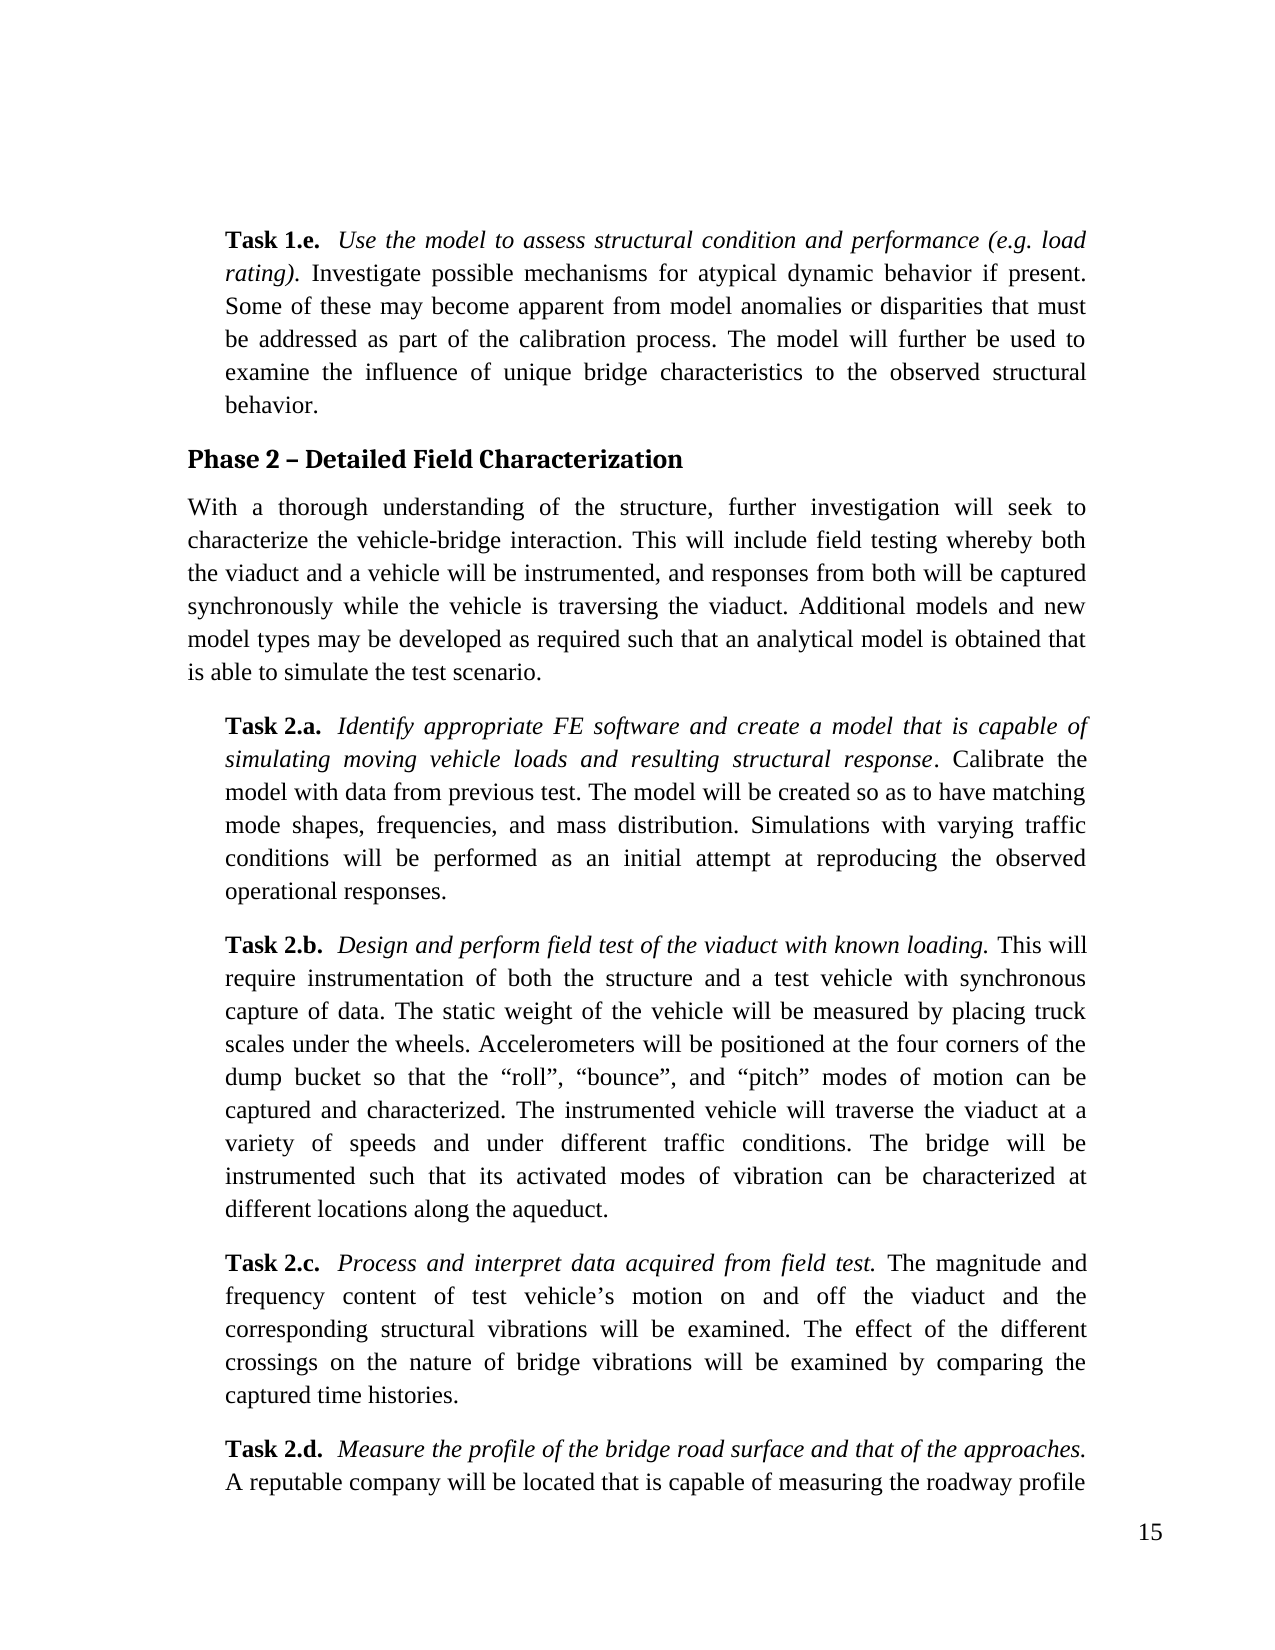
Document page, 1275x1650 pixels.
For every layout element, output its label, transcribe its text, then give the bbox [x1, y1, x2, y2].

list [225, 1434, 1087, 1496]
text With a thorough understanding of the structure, further investigation will seek to characterize the vehicle-bridge interaction. This will include field testing whereby both the viaduct and a vehicle will be instrumented, and responses from both will be captured synchronously while the vehicle is traversing the viaduct. Additional models and new model types may be developed as required such that an analytical model is obtained that is able to simulate the test scenario. [187, 492, 1087, 686]
subtitle Phase 2 – Detailed Field Characterization [187, 444, 1087, 475]
list Process and interpret data acquired from field test. The magnitude and frequency content of test vehicle’s motion on and off the viaduct and the corresponding structural vibrations will be examined. The effect of the different crossings on the nature of bridge vibrations will be examined by comparing the captured time histories. [225, 1248, 1087, 1409]
list Identify appropriate FE software and create a model that is capable of simulating moving vehicle loads and resulting structural response. Calibrate the model with data from previous test. The model will be created so as to have matching mode shapes, frequencies, and mass distribution. Simulations with varying traffic conditions will be performed as an initial attempt at reproducing the observed operational responses. [225, 711, 1087, 905]
list Design and perform field test of the viaduct with known loading. This will require instrumentation of both the structure and a test vehicle with synchronous capture of data. The static weight of the vehicle will be measured by placing truck scales under the wheels. Accelerometers will be positioned at the four corners of the dump bucket so that the “roll”, “bounce”, and “pitch” modes of motion can be captured and characterized. The instrumented vehicle will traverse the viaduct at a variety of speeds and under different traffic conditions. The bridge will be instrumented such that its activated modes of vibration can be characterized at different locations along the aqueduct. [225, 930, 1087, 1223]
list Use the model to assess structural condition and performance (e.g. load rating). Investigate possible mechanisms for atypical dynamic behavior if present. Some of these may become apparent from model anomalies or disparities that must be addressed as part of the calibration process. The model will further be used to examine the influence of unique bridge characteristics to the observed structural behavior. [225, 225, 1087, 419]
